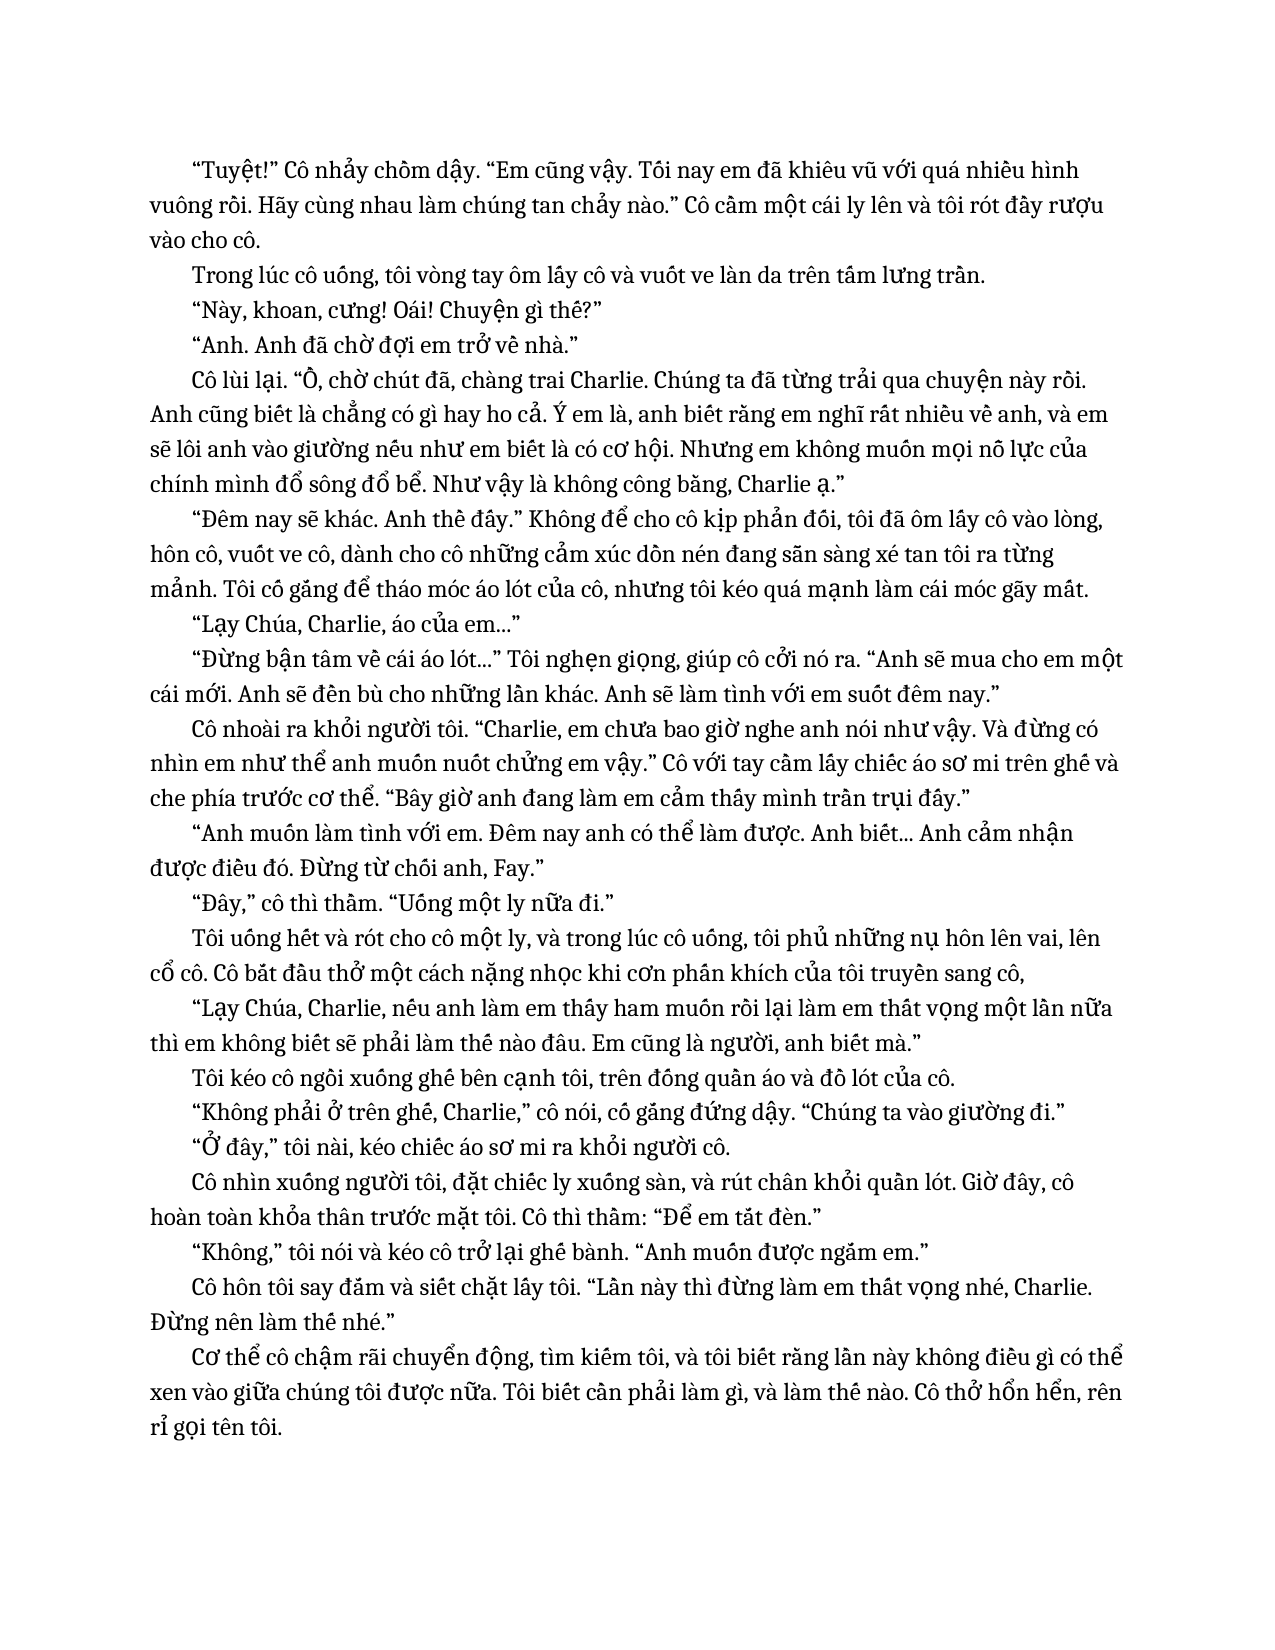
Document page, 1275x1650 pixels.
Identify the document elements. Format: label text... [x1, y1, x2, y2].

text “Này, khoan, cưng! Oái! Chuyện gì thế?” [150, 289, 1125, 324]
text Tôi uống hết và rót cho cô một ly, và trong lúc cô uống, tôi phủ những nụ hôn lên vai, lên cổ cô. Cô bắt đầu thở một cách nặng nhọc khi cơn phấn khích của tôi truyền sang cô, [150, 918, 1125, 987]
text “Không phải ở trên ghế, Charlie,” cô nói, cố gắng đứng dậy. “Chúng ta vào giường đi.” [150, 1092, 1125, 1127]
text “Lạy Chúa, Charlie, nếu anh làm em thấy ham muốn rồi lại làm em thất vọng một lần nữa thì em không biết sẽ phải làm thế nào đâu. Em cũng là người, anh biết mà.” [150, 987, 1125, 1057]
text Cơ thể cô chậm rãi chuyển động, tìm kiếm tôi, và tôi biết rằng lần này không điều gì có thể xen vào giữa chúng tôi được nữa. Tôi biết cần phải làm gì, và làm thế nào. Cô thở hổn hển, rên rỉ gọi tên tôi. [150, 1336, 1125, 1441]
text Cô nhìn xuống người tôi, đặt chiếc ly xuống sàn, và rút chân khỏi quần lót. Giờ đây, cô hoàn toàn khỏa thân trước mặt tôi. Cô thì thầm: “Để em tắt đèn.” [150, 1162, 1125, 1232]
text Cô hôn tôi say đắm và siết chặt lấy tôi. “Lần này thì đừng làm em thất vọng nhé, Charlie. Đừng nên làm thế nhé.” [150, 1267, 1125, 1336]
text “Ở đây,” tôi nài, kéo chiếc áo sơ mi ra khỏi người cô. [150, 1127, 1125, 1162]
text “Không,” tôi nói và kéo cô trở lại ghế bành. “Anh muốn được ngắm em.” [150, 1232, 1125, 1267]
text Tôi kéo cô ngồi xuống ghế bên cạnh tôi, trên đống quần áo và đồ lót của cô. [150, 1057, 1125, 1092]
text Trong lúc cô uống, tôi vòng tay ôm lấy cô và vuốt ve làn da trên tấm lưng trần. [150, 255, 1125, 289]
text “Đêm nay sẽ khác. Anh thề đấy.” Không để cho cô kịp phản đối, tôi đã ôm lấy cô vào lòng, hôn cô, vuốt ve cô, dành cho cô những cảm xúc dồn nén đang sẵn sàng xé tan tôi ra từng mảnh. Tôi cố gắng để tháo móc áo lót của cô, nhưng tôi kéo quá mạnh làm cái móc gãy mất. [150, 499, 1125, 604]
text “Anh. Anh đã chờ đợi em trở về nhà.” [150, 324, 1125, 359]
text “Đừng bận tâm về cái áo lót...” Tôi nghẹn giọng, giúp cô cởi nó ra. “Anh sẽ mua cho em một cái mới. Anh sẽ đền bù cho những lần khác. Anh sẽ làm tình với em suốt đêm nay.” [150, 638, 1125, 708]
text “Anh muốn làm tình với em. Đêm nay anh có thể làm được. Anh biết... Anh cảm nhận được điều đó. Đừng từ chối anh, Fay.” [150, 813, 1125, 883]
text “Đây,” cô thì thầm. “Uống một ly nữa đi.” [150, 883, 1125, 918]
text “Tuyệt!” Cô nhảy chồm dậy. “Em cũng vậy. Tối nay em đã khiêu vũ với quá nhiều hình vuông rồi. Hãy cùng nhau làm chúng tan chảy nào.” Cô cầm một cái ly lên và tôi rót đầy rượu vào cho cô. [150, 150, 1125, 255]
text Cô lùi lại. “Ồ, chờ chút đã, chàng trai Charlie. Chúng ta đã từng trải qua chuyện này rồi. Anh cũng biết là chẳng có gì hay ho cả. Ý em là, anh biết rằng em nghĩ rất nhiều về anh, và em sẽ lôi anh vào giường nếu như em biết là có cơ hội. Nhưng em không muốn mọi nỗ lực của chính mình đổ sông đổ bể. Như vậy là không công bằng, Charlie ạ.” [150, 359, 1125, 499]
text “Lạy Chúa, Charlie, áo của em...” [150, 604, 1125, 638]
text Cô nhoài ra khỏi người tôi. “Charlie, em chưa bao giờ nghe anh nói như vậy. Và đừng có nhìn em như thể anh muốn nuốt chửng em vậy.” Cô với tay cầm lấy chiếc áo sơ mi trên ghế và che phía trước cơ thể. “Bây giờ anh đang làm em cảm thấy mình trần trụi đấy.” [150, 708, 1125, 813]
